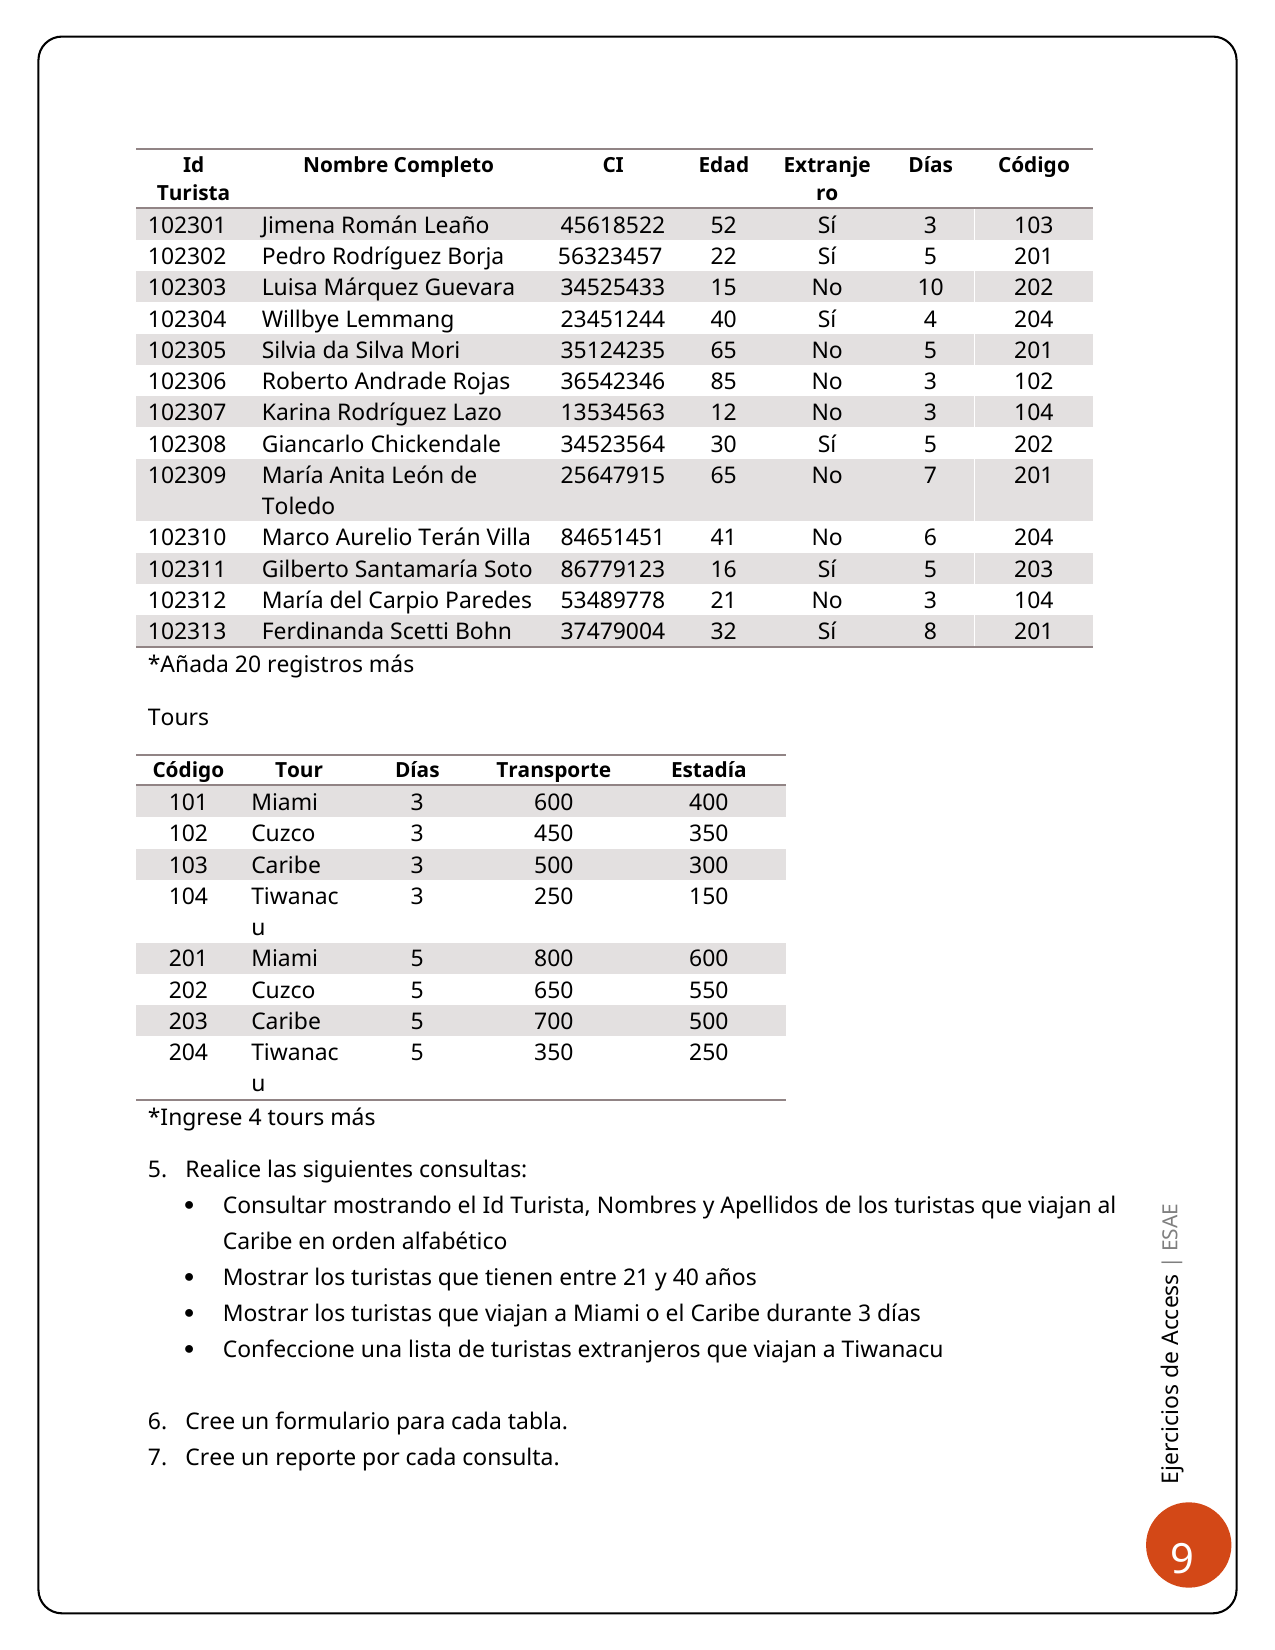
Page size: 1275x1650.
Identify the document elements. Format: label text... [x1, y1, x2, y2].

table_cell Miami [240, 943, 358, 974]
table_cell Sí [768, 428, 886, 459]
table_cell No [768, 459, 886, 521]
table_cell 35124235 [546, 334, 679, 365]
text *Ingrese 4 tours más [148, 1101, 1127, 1132]
table_cell 104 [136, 880, 240, 942]
table_cell 500 [631, 1005, 786, 1036]
table_cell 350 [631, 818, 786, 849]
table_cell Sí [768, 303, 886, 334]
table_cell 5 [358, 1005, 476, 1036]
table_cell Pedro Rodríguez Borja [250, 240, 546, 271]
table_cell 204 [136, 1036, 240, 1099]
table_cell 22 [679, 240, 768, 271]
table_cell 350 [476, 1036, 631, 1099]
table_cell Sí [768, 553, 886, 584]
table_cell 250 [631, 1036, 786, 1099]
table_header Edad [679, 150, 768, 207]
table_cell 102308 [136, 428, 250, 459]
table_cell 45618522 [546, 209, 679, 240]
table_cell 201 [975, 334, 1093, 365]
table_cell 104 [975, 584, 1093, 615]
table_cell 204 [975, 521, 1093, 552]
table_cell 102306 [136, 365, 250, 396]
table_cell 202 [975, 428, 1093, 459]
table_cell Sí [768, 240, 886, 271]
table_cell 102309 [136, 459, 250, 521]
table_cell 102301 [136, 209, 250, 240]
table_cell 36542346 [546, 365, 679, 396]
table_cell 102312 [136, 584, 250, 615]
table_cell Gilberto Santamaría Soto [250, 553, 546, 584]
table_cell Cuzco [240, 974, 358, 1005]
table_cell 5 [358, 1036, 476, 1099]
table_cell 3 [358, 786, 476, 817]
table_cell 3 [358, 818, 476, 849]
table_cell 201 [136, 943, 240, 974]
table_cell 40 [679, 303, 768, 334]
table_cell Marco Aurelio Terán Villa [250, 521, 546, 552]
table_cell Silvia da Silva Mori [250, 334, 546, 365]
table_cell 37479004 [546, 615, 679, 646]
table_header Días [886, 150, 974, 207]
table_cell 102305 [136, 334, 250, 365]
list Mostrar los turistas que viajan a Miami o el Caribe durante 3 días [185, 1297, 1127, 1328]
list Realice las siguientes consultas: [148, 1153, 1127, 1184]
list Cree un formulario para cada tabla. [148, 1405, 1127, 1436]
table_cell 65 [679, 459, 768, 521]
table_cell 5 [886, 334, 974, 365]
table_cell 4 [886, 303, 974, 334]
table_cell 203 [136, 1005, 240, 1036]
table_cell 52 [679, 209, 768, 240]
list Consultar mostrando el Id Turista, Nombres y Apellidos de los turistas que viajan al Caribe en orden alfabético [185, 1189, 1127, 1256]
table_cell 65 [679, 334, 768, 365]
table_cell 103 [975, 209, 1093, 240]
table_cell No [768, 521, 886, 552]
table_cell 500 [476, 849, 631, 880]
table_cell 104 [975, 396, 1093, 427]
table_cell 53489778 [546, 584, 679, 615]
table_cell María del Carpio Paredes [250, 584, 546, 615]
table_cell 5 [886, 240, 974, 271]
table_cell 450 [476, 818, 631, 849]
table_cell 101 [136, 786, 240, 817]
table_cell 102302 [136, 240, 250, 271]
table_cell 102311 [136, 553, 250, 584]
table_cell 25647915 [546, 459, 679, 521]
table_header Días [358, 756, 476, 784]
table_cell 10 [886, 271, 974, 302]
table_cell Karina Rodríguez Lazo [250, 396, 546, 427]
table_cell 204 [975, 303, 1093, 334]
table_cell 650 [476, 974, 631, 1005]
list Confeccione una lista de turistas extranjeros que viajan a Tiwanacu [185, 1333, 1127, 1364]
table_cell 3 [886, 365, 974, 396]
text *Añada 20 registros más [148, 648, 1127, 679]
table_cell 12 [679, 396, 768, 427]
table_cell 23451244 [546, 303, 679, 334]
table_cell 102 [136, 818, 240, 849]
table_cell Luisa Márquez Guevara [250, 271, 546, 302]
table_cell Sí [768, 615, 886, 646]
table_cell No [768, 334, 886, 365]
table_cell No [768, 365, 886, 396]
table_cell Sí [768, 209, 886, 240]
table_cell 102313 [136, 615, 250, 646]
table_cell 3 [886, 209, 974, 240]
table_cell 203 [975, 553, 1093, 584]
table_cell 15 [679, 271, 768, 302]
table_cell 5 [886, 553, 974, 584]
list Cree un reporte por cada consulta. [148, 1441, 1127, 1472]
table_cell 600 [631, 943, 786, 974]
table_cell 86779123 [546, 553, 679, 584]
table_cell Willbye Lemmang [250, 303, 546, 334]
table_cell 250 [476, 880, 631, 942]
table_cell No [768, 584, 886, 615]
table_cell 201 [975, 615, 1093, 646]
table_cell 102310 [136, 521, 250, 552]
table_header Extranjero [768, 150, 886, 207]
table_cell Tiwanacu [240, 880, 358, 942]
table_cell 16 [679, 553, 768, 584]
table_cell Caribe [240, 849, 358, 880]
table_cell Jimena Román Leaño [250, 209, 546, 240]
table_cell 32 [679, 615, 768, 646]
table_cell 85 [679, 365, 768, 396]
table_cell Tiwanacu [240, 1036, 358, 1099]
table_cell 5 [358, 943, 476, 974]
table_header CI [546, 150, 679, 207]
table_cell 5 [358, 974, 476, 1005]
table_header Estadía [631, 756, 786, 784]
table_cell 7 [886, 459, 974, 521]
table_header Tour [240, 756, 358, 784]
table_cell Cuzco [240, 818, 358, 849]
table_cell 5 [886, 428, 974, 459]
table_cell 102304 [136, 303, 250, 334]
table_header Id Turista [136, 150, 250, 207]
table_cell 800 [476, 943, 631, 974]
table_cell 102307 [136, 396, 250, 427]
table_cell 150 [631, 880, 786, 942]
table_cell 30 [679, 428, 768, 459]
table_cell 102303 [136, 271, 250, 302]
table_cell 550 [631, 974, 786, 1005]
table_cell 3 [886, 396, 974, 427]
table_header Nombre Completo [250, 150, 546, 207]
table_cell 13534563 [546, 396, 679, 427]
table_cell 34523564 [546, 428, 679, 459]
table_header Transporte [476, 756, 631, 784]
table_cell 6 [886, 521, 974, 552]
list Mostrar los turistas que tienen entre 21 y 40 años [185, 1261, 1127, 1292]
table_cell No [768, 396, 886, 427]
table_cell 56323457 [546, 240, 679, 271]
table_cell 103 [136, 849, 240, 880]
table_cell 201 [975, 459, 1093, 521]
table_cell Ferdinanda Scetti Bohn [250, 615, 546, 646]
table_cell 102 [975, 365, 1093, 396]
table_header Código [975, 150, 1093, 207]
table_cell 600 [476, 786, 631, 817]
table_cell 8 [886, 615, 974, 646]
table_cell 34525433 [546, 271, 679, 302]
table_cell 201 [975, 240, 1093, 271]
table_cell 300 [631, 849, 786, 880]
text Tours [148, 701, 1127, 732]
table_cell Roberto Andrade Rojas [250, 365, 546, 396]
table_cell 700 [476, 1005, 631, 1036]
table_cell 41 [679, 521, 768, 552]
table_cell 202 [136, 974, 240, 1005]
table_cell 84651451 [546, 521, 679, 552]
table_cell 21 [679, 584, 768, 615]
table_cell No [768, 271, 886, 302]
table_cell 3 [358, 849, 476, 880]
table_cell Caribe [240, 1005, 358, 1036]
table_cell 400 [631, 786, 786, 817]
table_cell 3 [886, 584, 974, 615]
table_header Código [136, 756, 240, 784]
table_cell María Anita León de Toledo [250, 459, 546, 521]
table_cell Giancarlo Chickendale [250, 428, 546, 459]
table_cell 3 [358, 880, 476, 942]
table_cell Miami [240, 786, 358, 817]
table_cell 202 [975, 271, 1093, 302]
